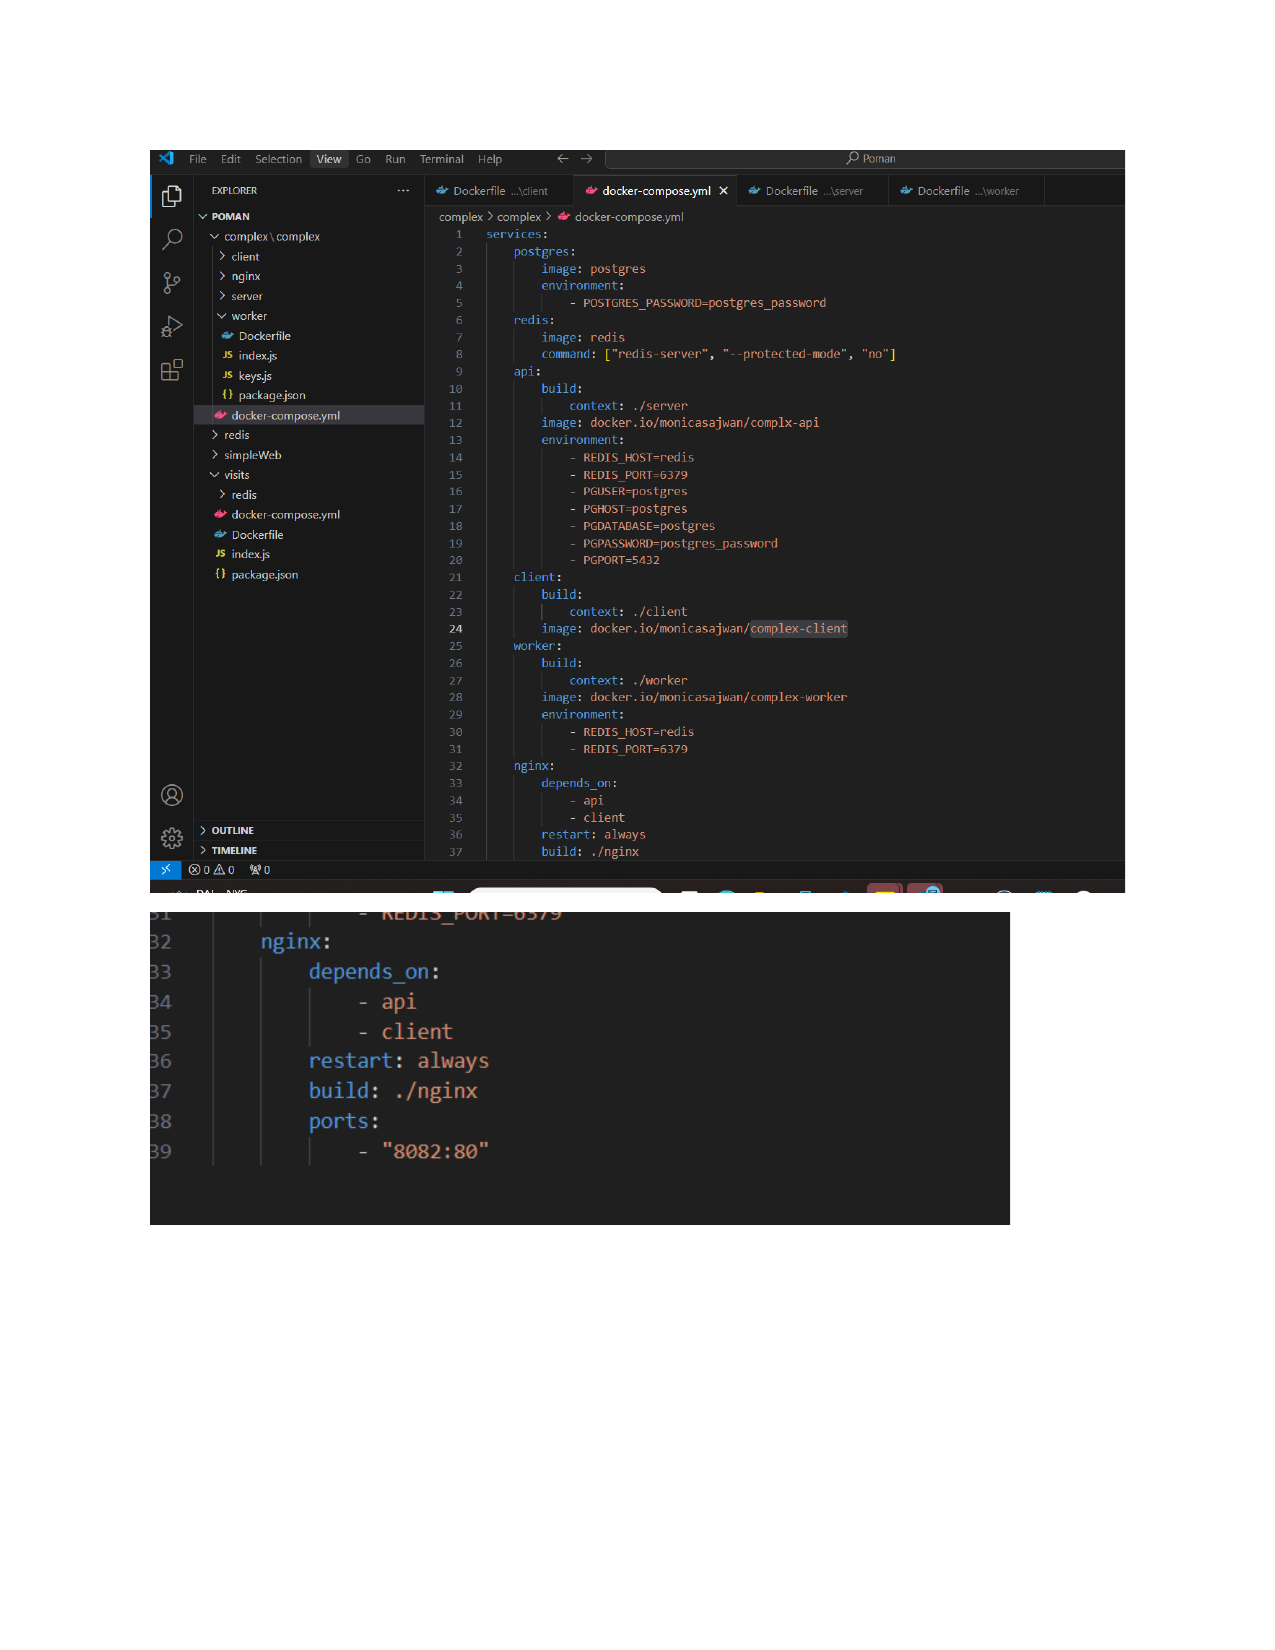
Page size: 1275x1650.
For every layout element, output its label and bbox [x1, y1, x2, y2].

picture [150, 150, 1125, 893]
picture [150, 912, 1011, 1225]
